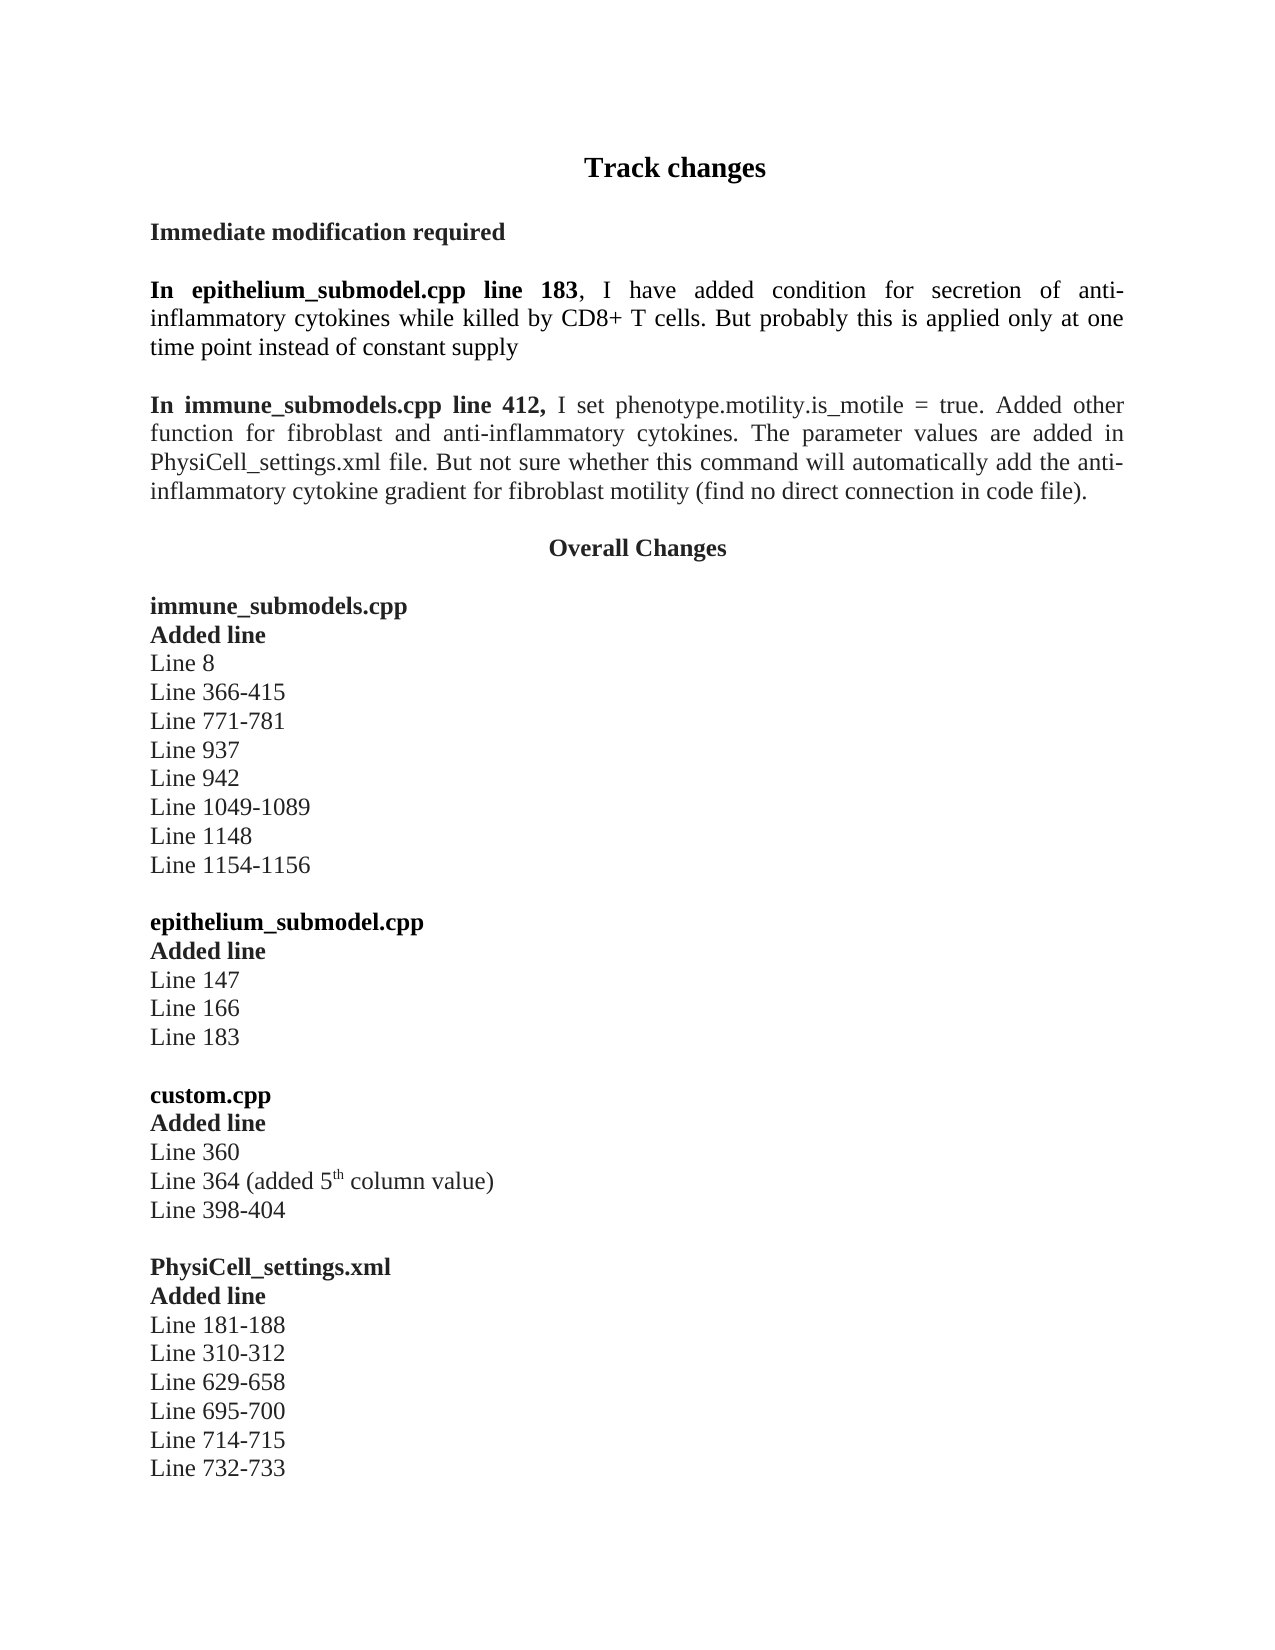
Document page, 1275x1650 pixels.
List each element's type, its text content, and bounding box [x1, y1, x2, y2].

text Added line [150, 1281, 1125, 1310]
text PhysiCell_settings.xml [150, 1252, 1125, 1281]
text Line 771-781 [150, 706, 1125, 735]
text Line 1154-1156 [150, 850, 1125, 878]
text Line 695-700 [150, 1396, 1125, 1425]
text Added line [150, 620, 1125, 648]
text custom.cpp [150, 1080, 1125, 1108]
text Line 310-312 [150, 1338, 1125, 1367]
text Added line [150, 936, 1125, 965]
text Line 8 [150, 648, 1125, 677]
text Line 1049-1089 [150, 792, 1125, 821]
text Line 629-658 [150, 1367, 1125, 1396]
text Line 1148 [150, 821, 1125, 850]
list Track changes [225, 150, 1125, 183]
text Line 937 [150, 735, 1125, 763]
text Line 183 [150, 1022, 1125, 1051]
text Overall Changes [150, 533, 1125, 562]
text Line 714-715 [150, 1425, 1125, 1453]
text In immune_submodels.cpp line 412, I set phenotype.motility.is_motile = true. Added other function for fibroblast and anti-inflammatory cytokines. The parameter values are added in PhysiCell_settings.xml file. But not sure whether this command will automatically add the anti-inflammatory cytokine gradient for fibroblast motility (find no direct connection in code file). [150, 390, 1125, 505]
text Line 732-733 [150, 1453, 1125, 1482]
text immune_submodels.cpp [150, 591, 1125, 620]
text Line 398-404 [150, 1195, 1125, 1223]
text epithelium_submodel.cpp [150, 907, 1125, 936]
text Line 147 [150, 965, 1125, 993]
text Line 360 [150, 1137, 1125, 1166]
text Line 364 (added 5th column value) [150, 1166, 1125, 1195]
text Line 366-415 [150, 677, 1125, 706]
text Added line [150, 1108, 1125, 1137]
text Line 181-188 [150, 1310, 1125, 1338]
text In epithelium_submodel.cpp line 183, I have added condition for secretion of anti-inflammatory cytokines while killed by CD8+ T cells. But probably this is applied only at one time point instead of constant supply [150, 275, 1125, 361]
text Line 166 [150, 993, 1125, 1022]
text Immediate modification required [150, 217, 1125, 246]
text Line 942 [150, 763, 1125, 792]
